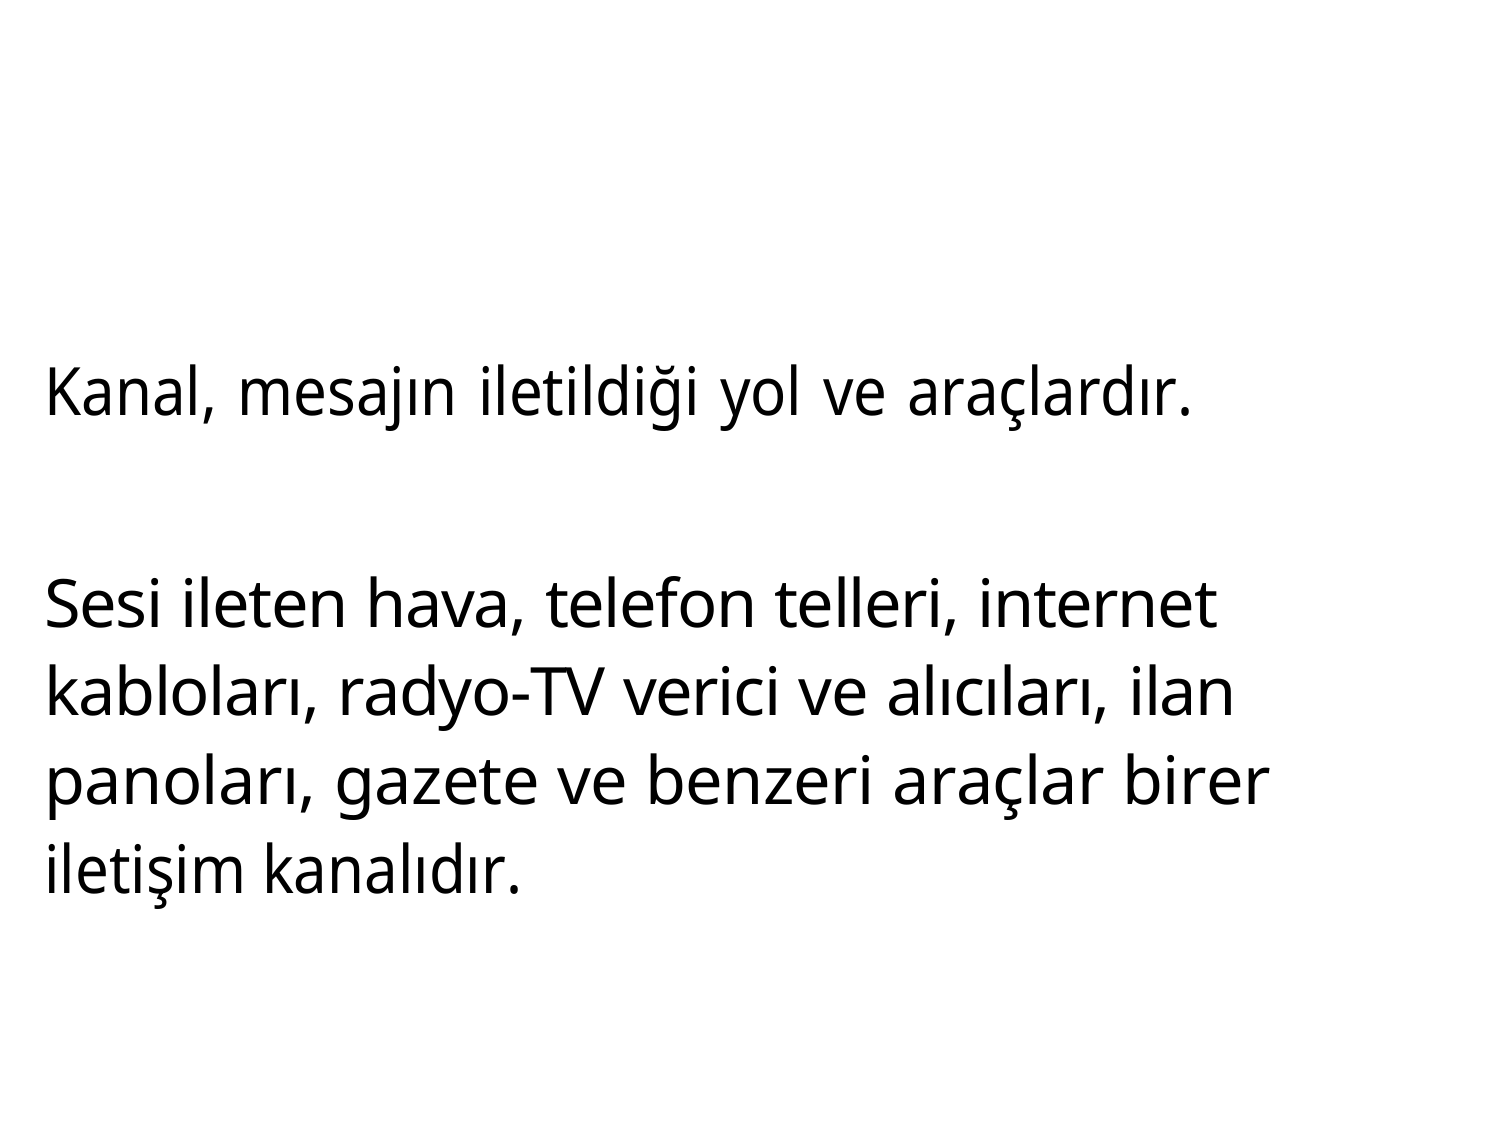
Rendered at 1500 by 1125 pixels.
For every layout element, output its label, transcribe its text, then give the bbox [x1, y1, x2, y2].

text Kanal, mesajın iletildiği yol ve araçlardır. [44, 344, 1475, 435]
text Sesi ileten hava, telefon telleri, internet kabloları, radyo-TV verici ve alıcıları, ilan panoları, gazete ve benzeri araçlar birer iletişim kanalıdır. [44, 557, 1475, 913]
